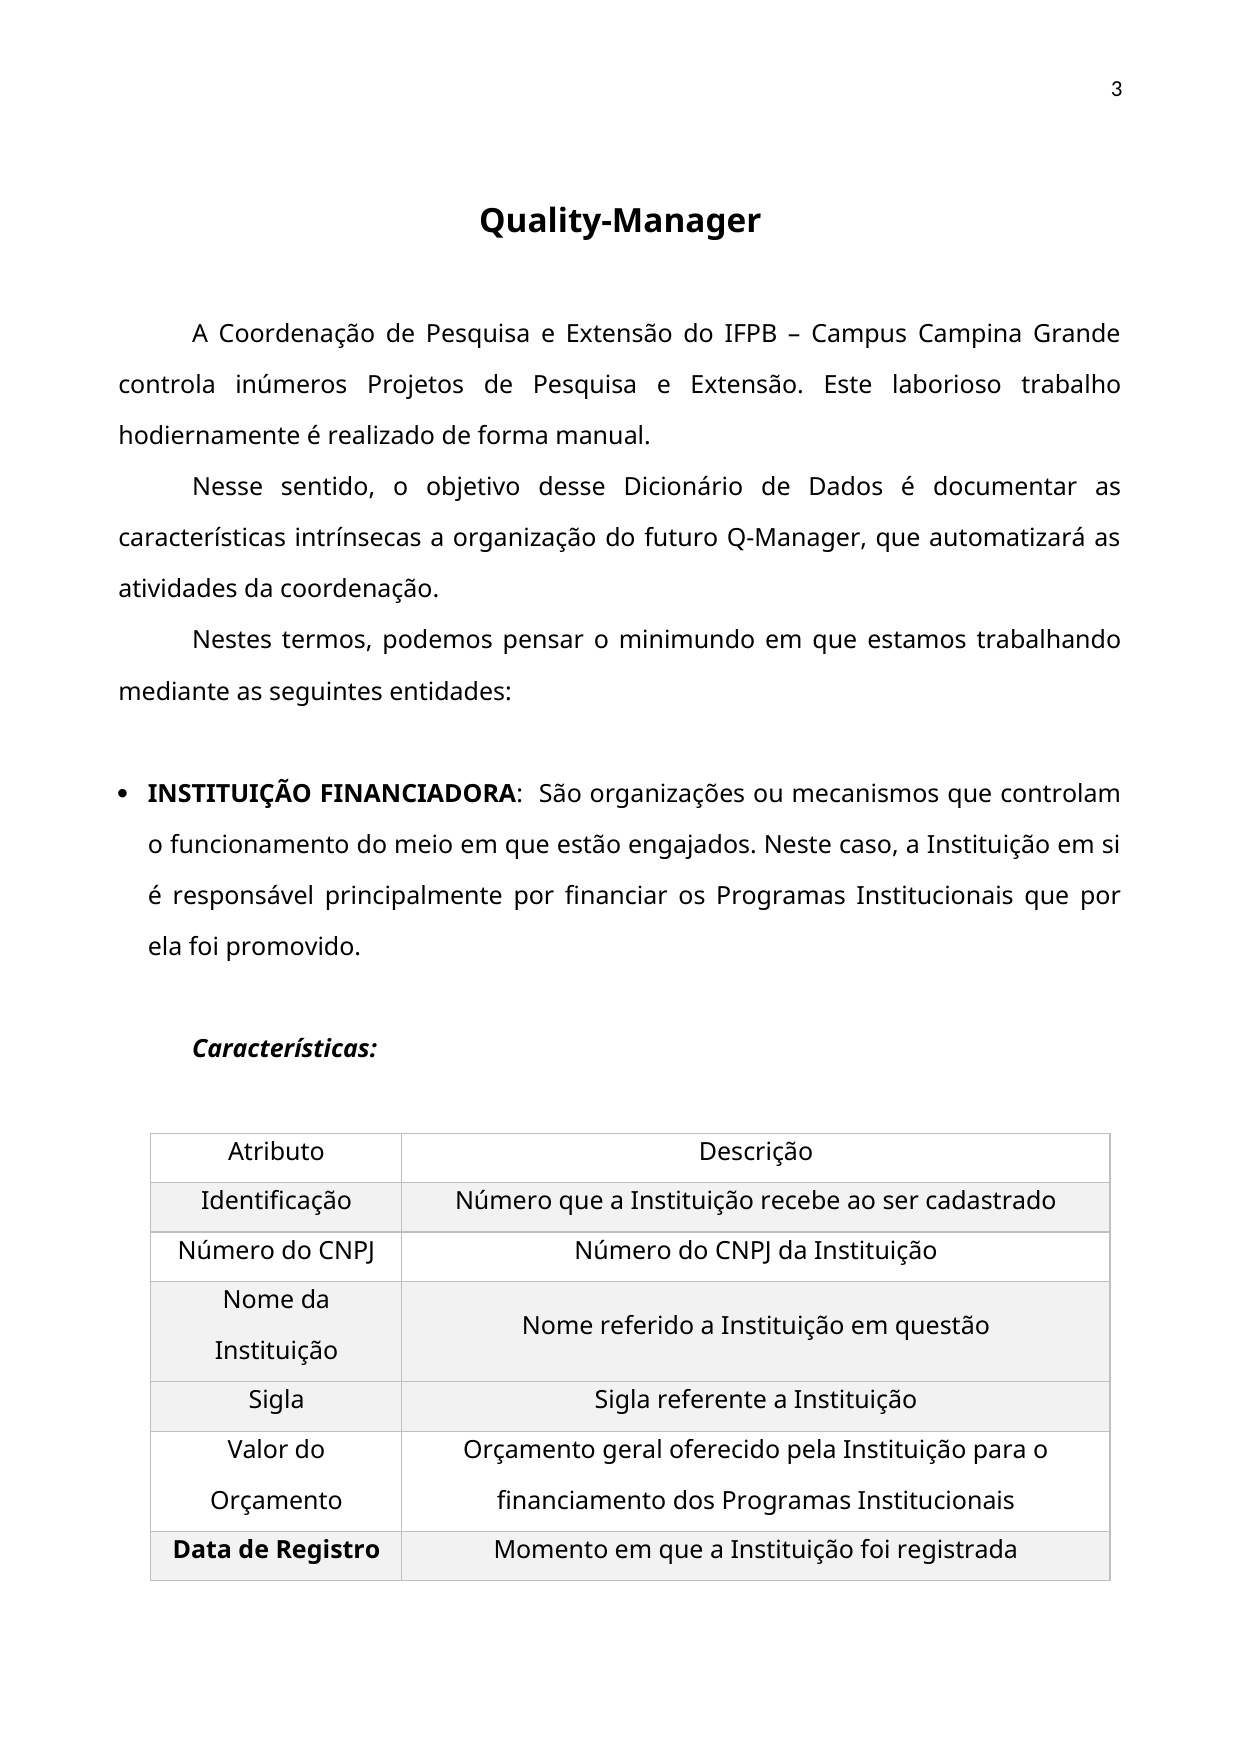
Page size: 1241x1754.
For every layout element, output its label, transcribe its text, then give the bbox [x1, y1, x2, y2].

table_cell Nome referido a Instituição em questão [402, 1282, 1109, 1381]
table_cell Nome da Instituição [151, 1282, 401, 1381]
table_cell Número que a Instituição recebe ao ser cadastrado [402, 1183, 1109, 1231]
table_cell Número do CNPJ [151, 1233, 401, 1281]
table_cell Sigla referente a Instituição [402, 1382, 1109, 1431]
text Nestes termos, podemos pensar o minimundo em que estamos trabalhando mediante as seguintes entidades: [118, 622, 1122, 707]
table_cell Sigla [151, 1382, 401, 1431]
table_cell Data de Registro [151, 1532, 401, 1580]
table_cell Valor do Orçamento [151, 1432, 401, 1531]
table_header Descrição [402, 1134, 1109, 1182]
table_cell Identificação [151, 1183, 401, 1231]
text Nesse sentido, o objetivo desse Dicionário de Dados é documentar as características intrínsecas a organização do futuro Q-Manager, que automatizará as atividades da coordenação. [118, 469, 1122, 605]
list INSTITUIÇÃO FINANCIADORA: São organizações ou mecanismos que controlam o funcionamento do meio em que estão engajados. Neste caso, a Instituição em si é responsável principalmente por financiar os Programas Institucionais que por ela foi promovido. [118, 775, 1122, 962]
table_header Atributo [151, 1134, 401, 1182]
table_cell Orçamento geral oferecido pela Instituição para o financiamento dos Programas Institucionais [402, 1432, 1109, 1531]
table_cell Número do CNPJ da Instituição [402, 1233, 1109, 1281]
text Características: [192, 1031, 1122, 1064]
table_cell Momento em que a Instituição foi registrada [402, 1532, 1109, 1580]
subtitle Quality-Manager [118, 197, 1122, 242]
text A Coordenação de Pesquisa e Extensão do IFPB – Campus Campina Grande controla inúmeros Projetos de Pesquisa e Extensão. Este laborioso trabalho hodiernamente é realizado de forma manual. [118, 316, 1122, 452]
